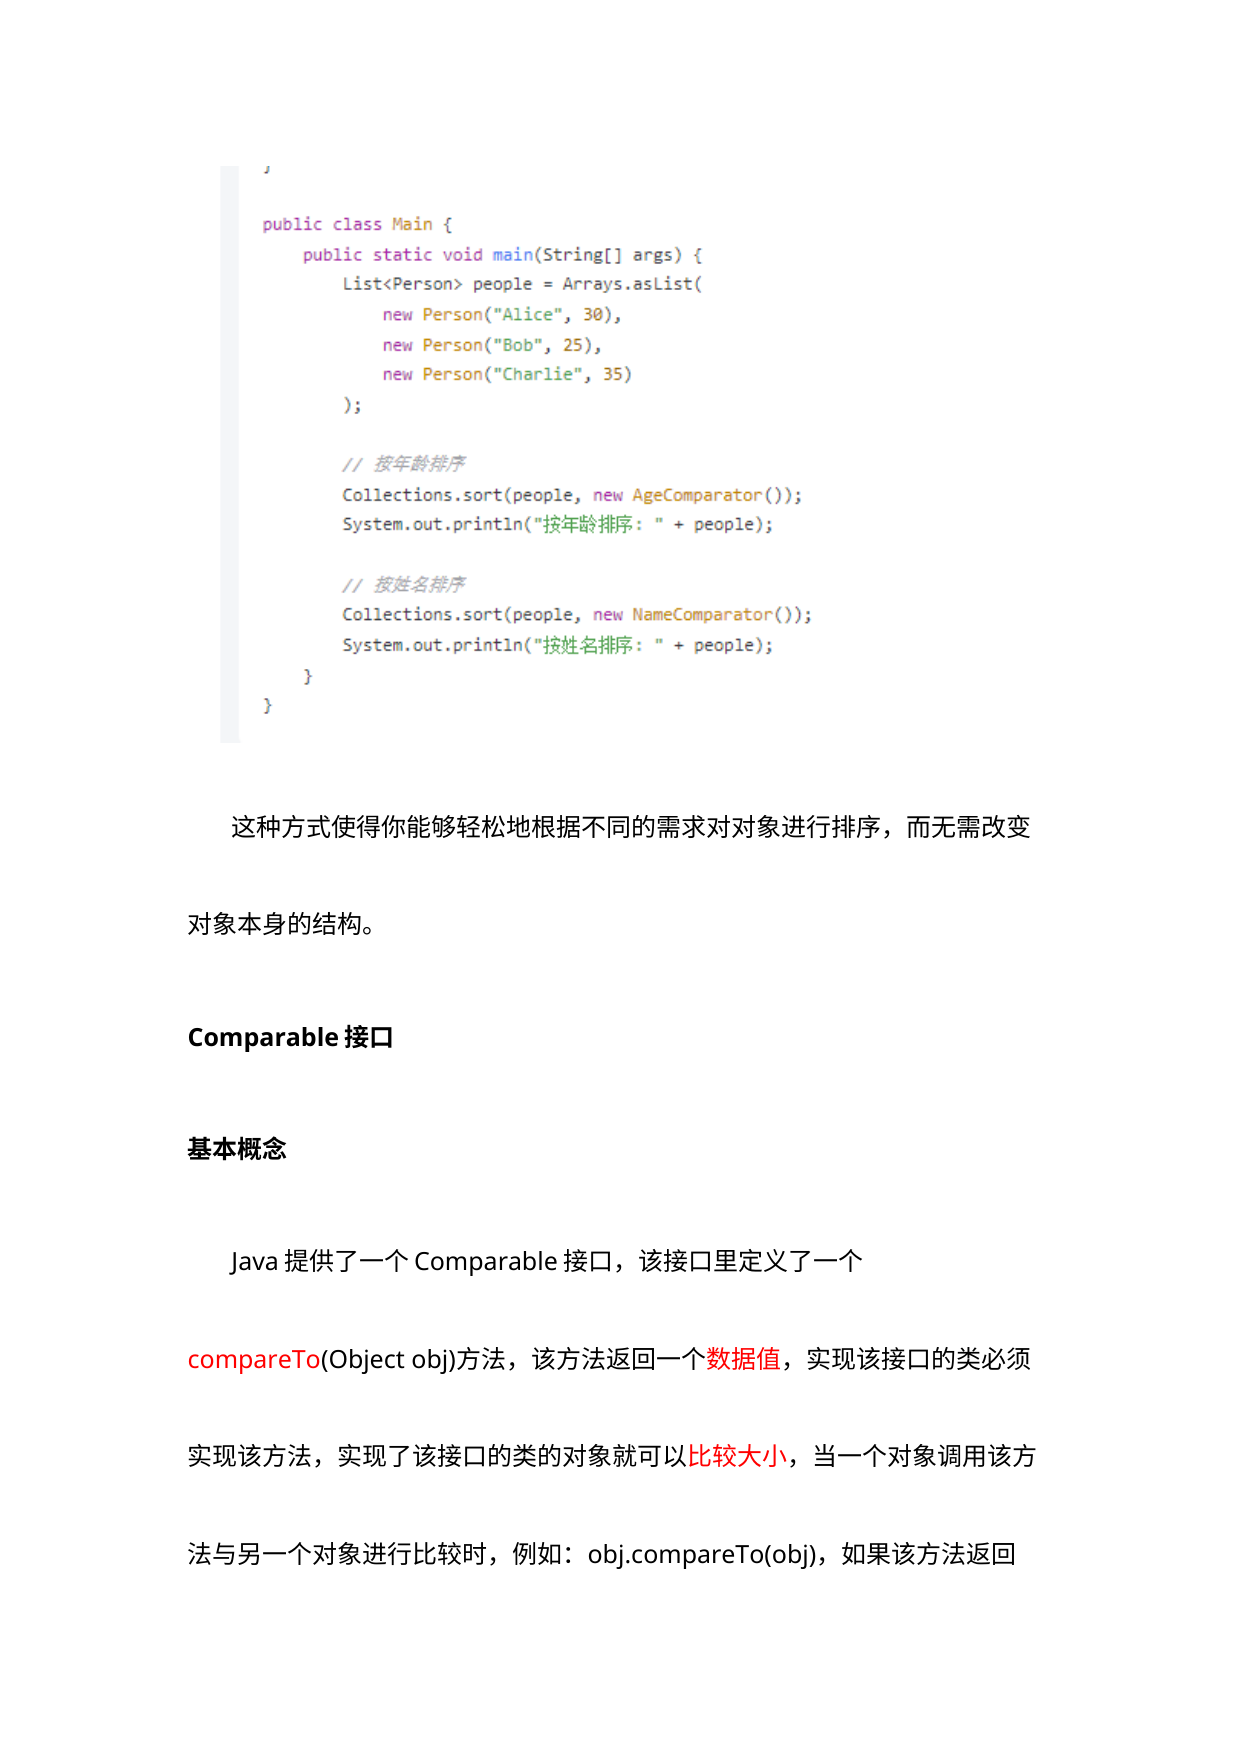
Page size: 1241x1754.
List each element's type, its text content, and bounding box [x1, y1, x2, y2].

picture [187, 166, 1053, 743]
subtitle 基本概念 [187, 1115, 1053, 1180]
subtitle Comparable接口 [187, 1003, 1053, 1068]
text 这种方式使得你能够轻松地根据不同的需求对对象进行排序，而无需改变对象本身的结构。 [187, 793, 1053, 956]
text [187, 1227, 1053, 1585]
